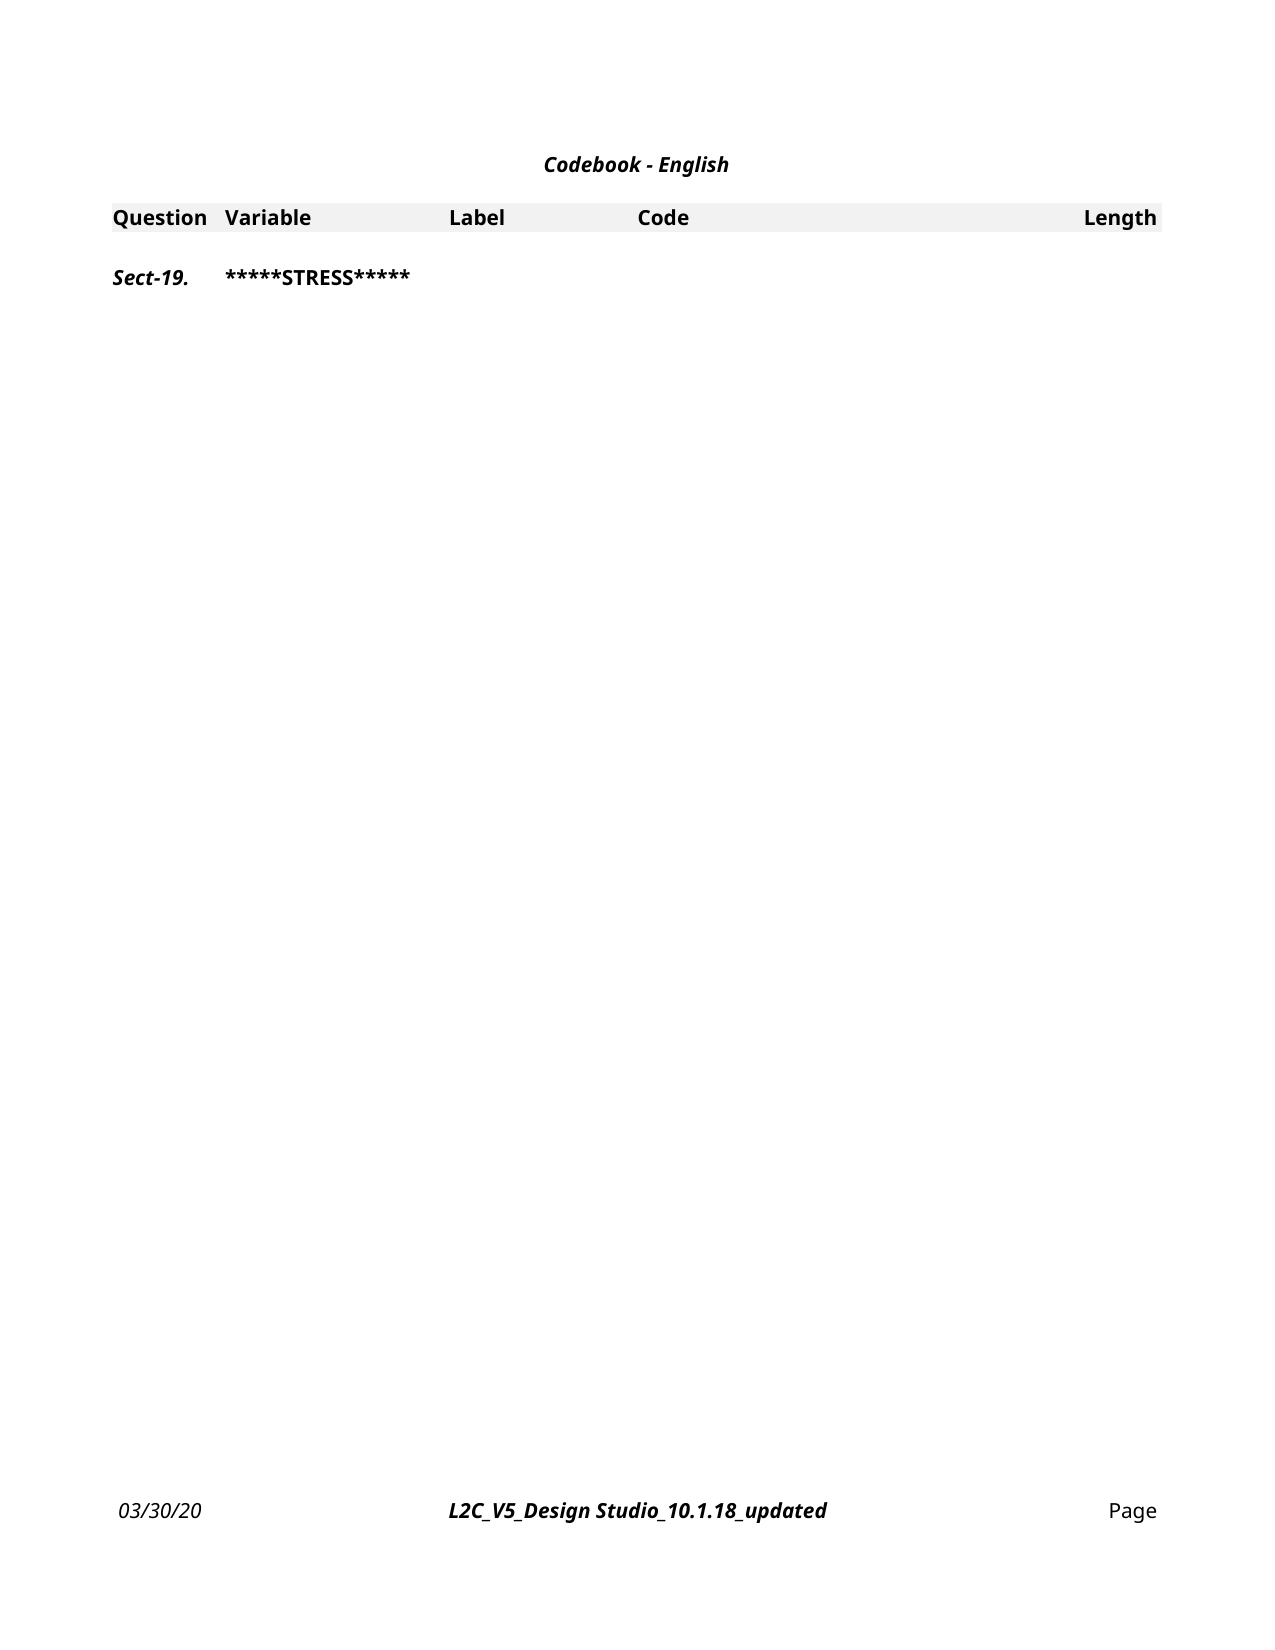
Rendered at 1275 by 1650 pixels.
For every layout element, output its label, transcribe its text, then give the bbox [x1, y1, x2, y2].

text Sect-19. *****STRESS***** [112, 263, 1162, 292]
